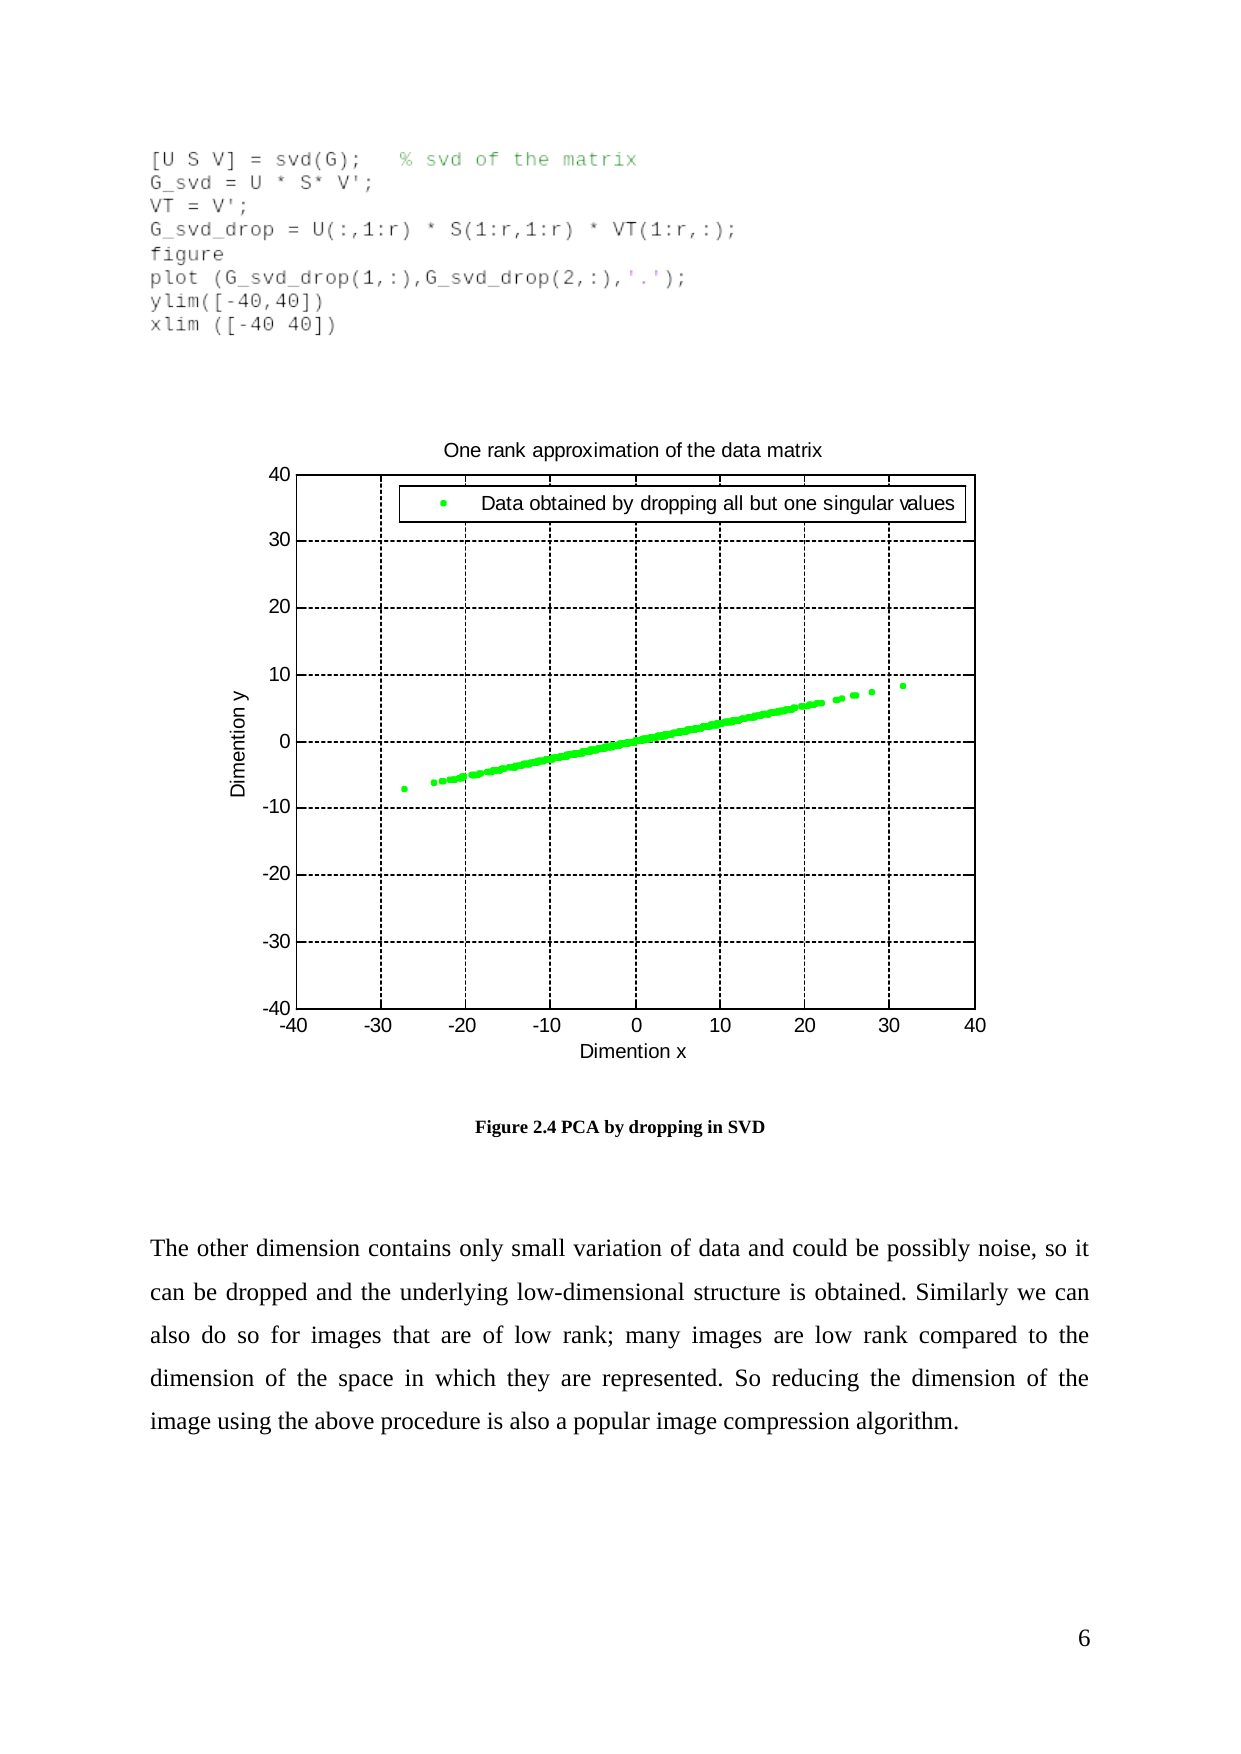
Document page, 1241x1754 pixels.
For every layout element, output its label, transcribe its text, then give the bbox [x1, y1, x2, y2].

text The other dimension contains only small variation of data and could be possibly noise, so it can be dropped and the underlying low-dimensional structure is obtained. Similarly we can also do so for images that are of low rank; many images are low rank compared to the dimension of the space in which they are represented. So reducing the dimension of the image using the above procedure is also a popular image compression algorithm. [150, 1233, 1090, 1435]
